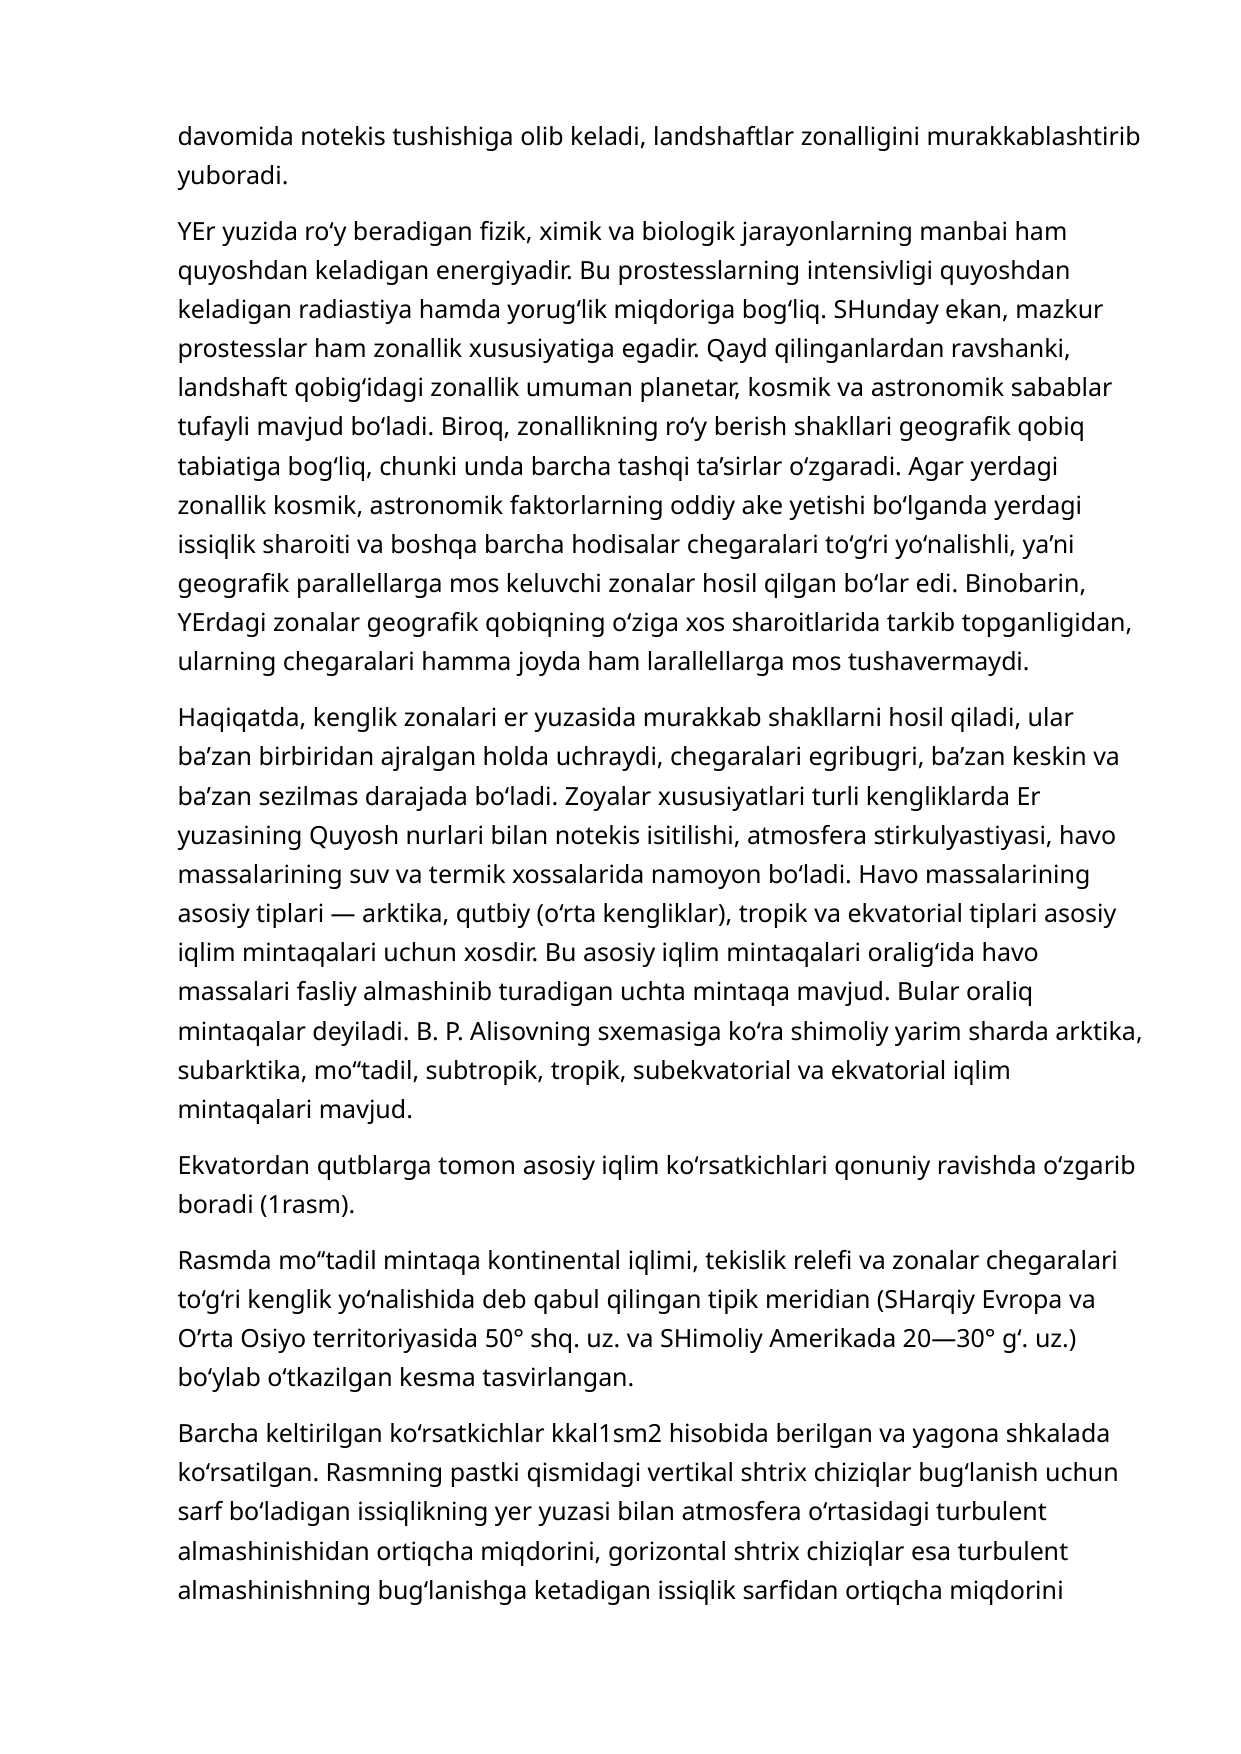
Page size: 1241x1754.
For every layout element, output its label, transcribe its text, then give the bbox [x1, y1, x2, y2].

text Haqiqatda, kenglik zonalari er yuzasida murakkab shakllarni hosil qiladi, ular ba’zan birbiridan ajralgan holda uchraydi, chegaralari egribugri, ba’zan keskin va ba’zan sezilmas darajada bo‘ladi. Zoyalar xususiyatlari turli kengliklarda Er yuzasining Quyosh nurlari bilan notekis isitilishi, atmosfera stirkulyastiyasi, havo massalarining suv va termik xossalarida namoyon bo‘ladi. Havo massalarining asosiy tiplari — arktika, qutbiy (o‘rta kengliklar), tropik va ekvatorial tiplari asosiy iqlim mintaqalari uchun xosdir. Bu asosiy iqlim mintaqalari oralig‘ida havo massalari fasliy almashinib turadigan uchta mintaqa mavjud. Bular oraliq mintaqalar deyiladi. B. P. Alisovning sxemasiga ko‘ra shimoliy yarim sharda arktika, subarktika, mo‘‘tadil, subtropik, tropik, subekvatorial va ekvatorial iqlim mintaqalari mavjud. [177, 700, 1152, 1126]
text Ekvatordan qutblarga tomon asosiy iqlim ko‘rsatkichlari qonuniy ravishda o‘zgarib boradi (1rasm). [177, 1147, 1152, 1221]
text Rasmda mo‘‘tadil mintaqa kontinental iqlimi, tekislik relefi va zonalar chegaralari to‘g‘ri kenglik yo‘nalishida deb qabul qilingan tipik meridian (SHarqiy Evropa va O’rta Osiyo territoriyasida 50° shq. uz. va SHimoliy Amerikada 20—30° g‘. uz.) bo‘ylab o‘tkazilgan kesma tasvirlangan. [177, 1242, 1152, 1394]
text YEr yuzida ro‘y beradigan fizik, ximik va biologik jarayonlarning manbai ham quyoshdan keladigan energiyadir. Bu prostesslarning intensivligi quyoshdan keladigan radiastiya hamda yorug‘lik miqdoriga bog‘liq. SHunday ekan, mazkur prostesslar ham zonallik xususiyatiga egadir. Qayd qilinganlardan ravshanki, landshaft qobig‘idagi zonallik umuman planetar, kosmik va astronomik sabablar tufayli mavjud bo‘ladi. Biroq, zonallikning ro‘y berish shakllari geografik qobiq tabiatiga bog‘liq, chunki unda barcha tashqi ta’sirlar o‘zgaradi. Agar yerdagi zonallik kosmik, astronomik faktorlarning oddiy ake yetishi bo‘lganda yerdagi issiqlik sharoiti va boshqa barcha hodisalar chegaralari to‘g‘ri yo‘nalishli, ya’ni geografik parallellarga mos keluvchi zonalar hosil qilgan bo‘lar edi. Binobarin, YErdagi zonalar geografik qobiqning o‘ziga xos sharoitlarida tarkib topganligidan, ularning chegaralari hamma joyda ham larallellarga mos tushavermaydi. [177, 213, 1152, 678]
